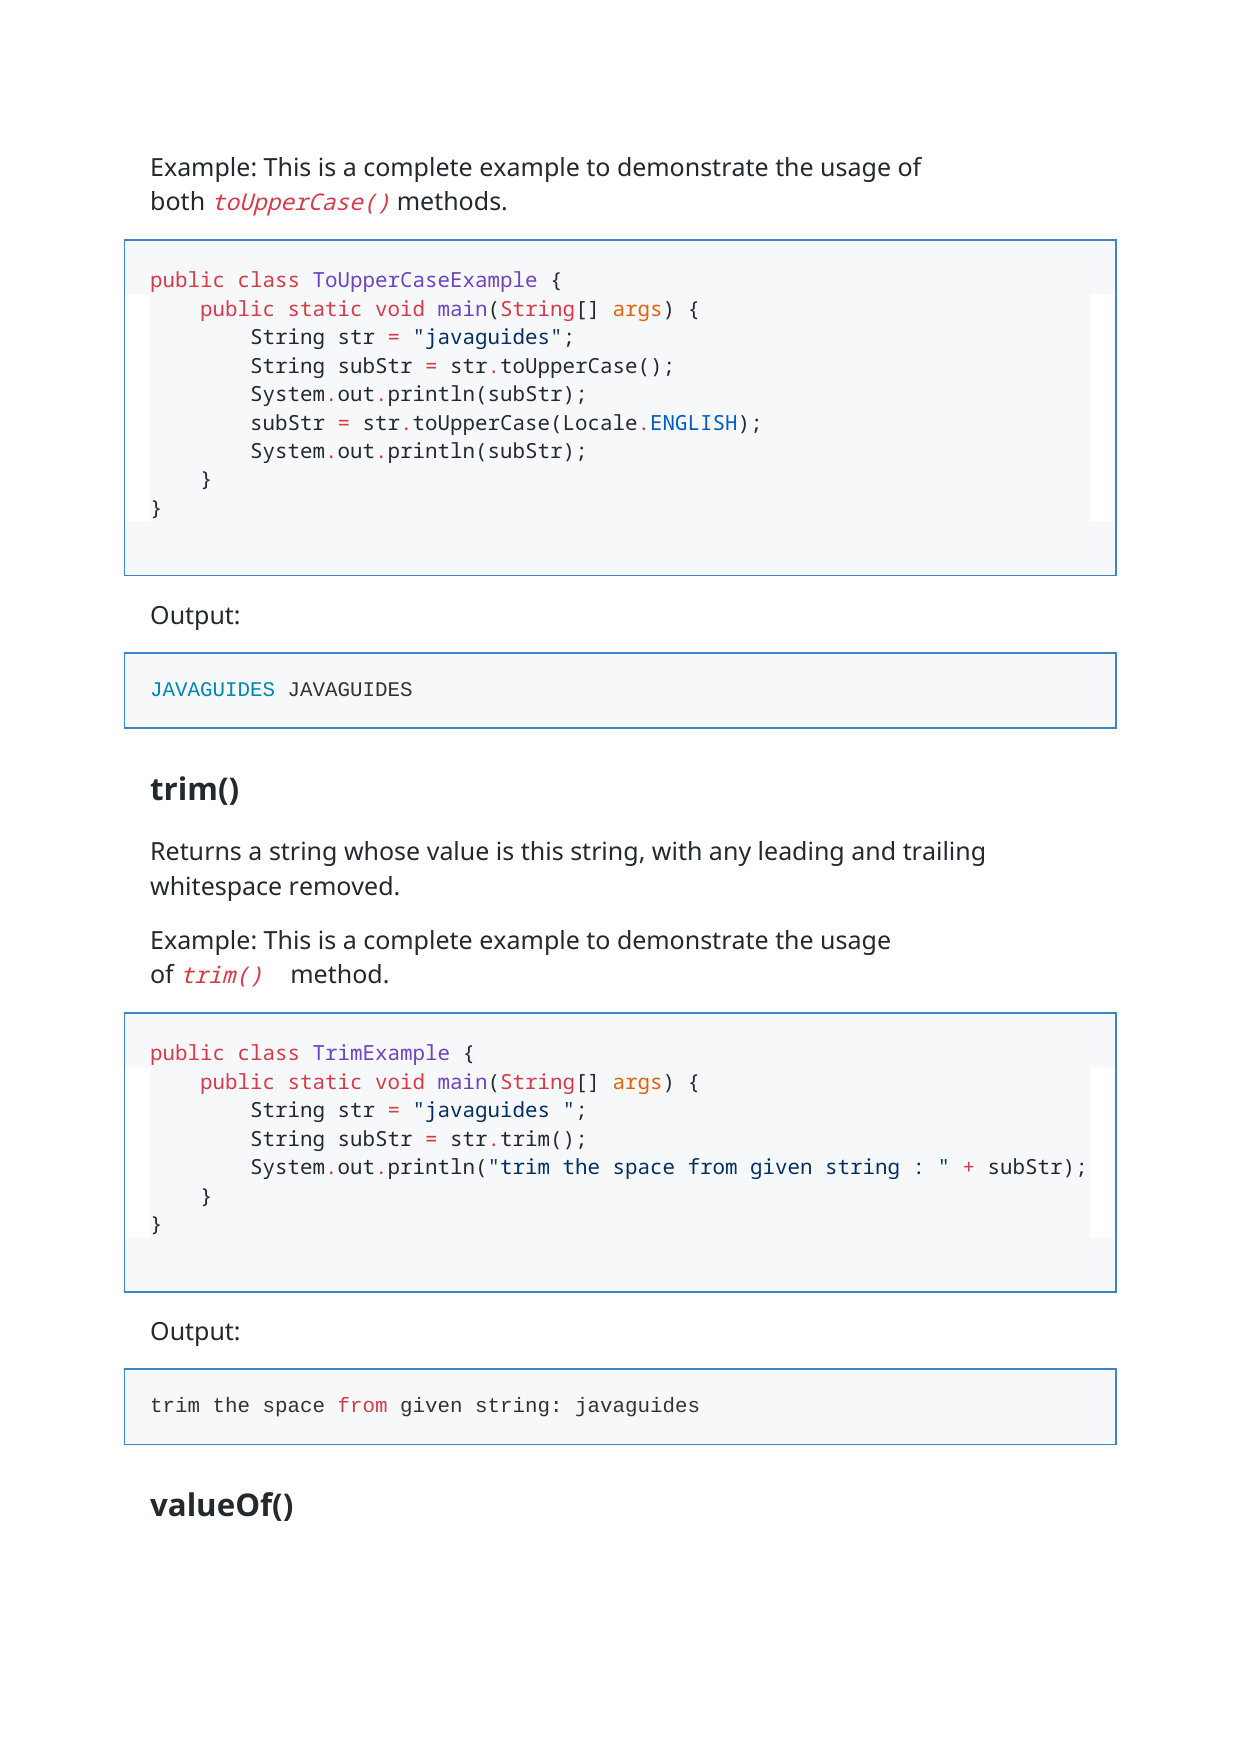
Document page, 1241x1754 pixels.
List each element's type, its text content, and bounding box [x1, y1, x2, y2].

text public class TrimExample { [125, 1014, 1115, 1067]
text System.out.println(subStr); [150, 379, 1090, 408]
text valueOf() [150, 1483, 1090, 1525]
text String str = "javaguides"; [150, 322, 1090, 351]
text System.out.println(subStr); [150, 436, 1090, 464]
text String str = "javaguides "; [150, 1095, 1090, 1124]
text Returns a string whose value is this string, with any leading and trailing whitespace removed. [150, 834, 1090, 902]
text System.out.println("trim the space from given string : " + subStr); [150, 1152, 1090, 1181]
text Example: This is a complete example to demonstrate the usage of trim() method. [150, 923, 1090, 991]
text trim() [150, 766, 1090, 809]
text String subStr = str.toUpperCase(); [150, 351, 1090, 379]
text Output: [150, 1313, 1090, 1347]
text } [150, 464, 1090, 493]
text Output: [150, 597, 1090, 631]
text public static void main(String[] args) { [150, 294, 1090, 322]
text String subStr = str.trim(); [150, 1124, 1090, 1152]
text JAVAGUIDES JAVAGUIDES [125, 654, 1115, 727]
text public static void main(String[] args) { [150, 1067, 1090, 1095]
text Example: This is a complete example to demonstrate the usage of both toUpperCase() methods. [150, 150, 1090, 218]
text public class ToUpperCaseExample { [125, 241, 1115, 294]
text } [150, 1181, 1090, 1209]
text trim the space from given string: javaguides [125, 1370, 1115, 1444]
text subStr = str.toUpperCase(Locale.ENGLISH); [150, 408, 1090, 436]
